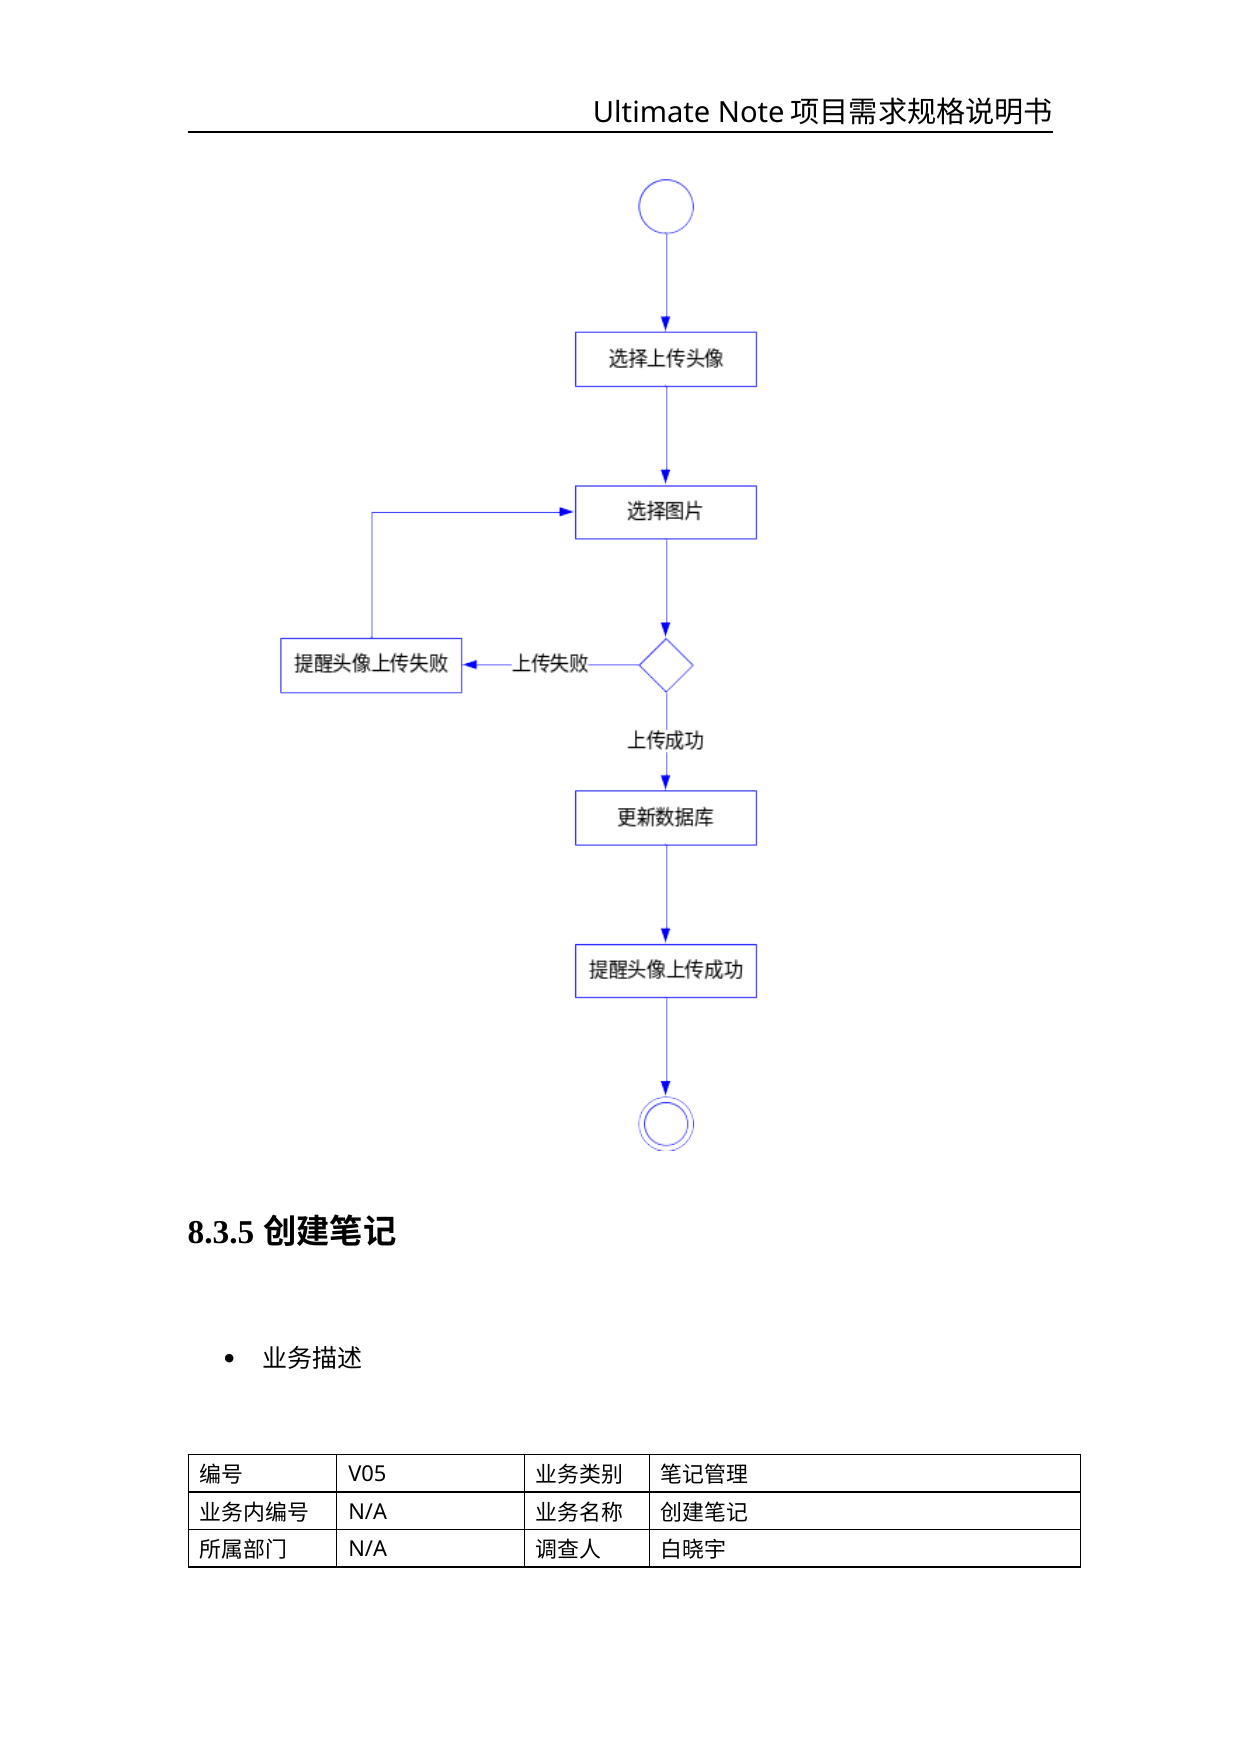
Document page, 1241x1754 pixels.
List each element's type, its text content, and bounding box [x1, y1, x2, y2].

table_cell 所属部门 [189, 1530, 336, 1566]
table_header 笔记管理 [650, 1455, 1080, 1491]
table_cell 业务内编号 [189, 1493, 336, 1529]
table_cell 调查人 [525, 1530, 649, 1566]
table_cell 业务名称 [525, 1493, 649, 1529]
table_header 编号 [189, 1455, 336, 1491]
table_cell N/A [337, 1493, 524, 1529]
table_cell N/A [337, 1530, 524, 1566]
table_cell 白晓宇 [650, 1530, 1080, 1566]
subtitle 8.3.5 创建笔记 [187, 1196, 1053, 1261]
list 业务描述 [225, 1324, 1053, 1389]
table_cell 创建笔记 [650, 1493, 1080, 1529]
table_header V05 [337, 1455, 524, 1491]
table_header 业务类别 [525, 1455, 649, 1491]
